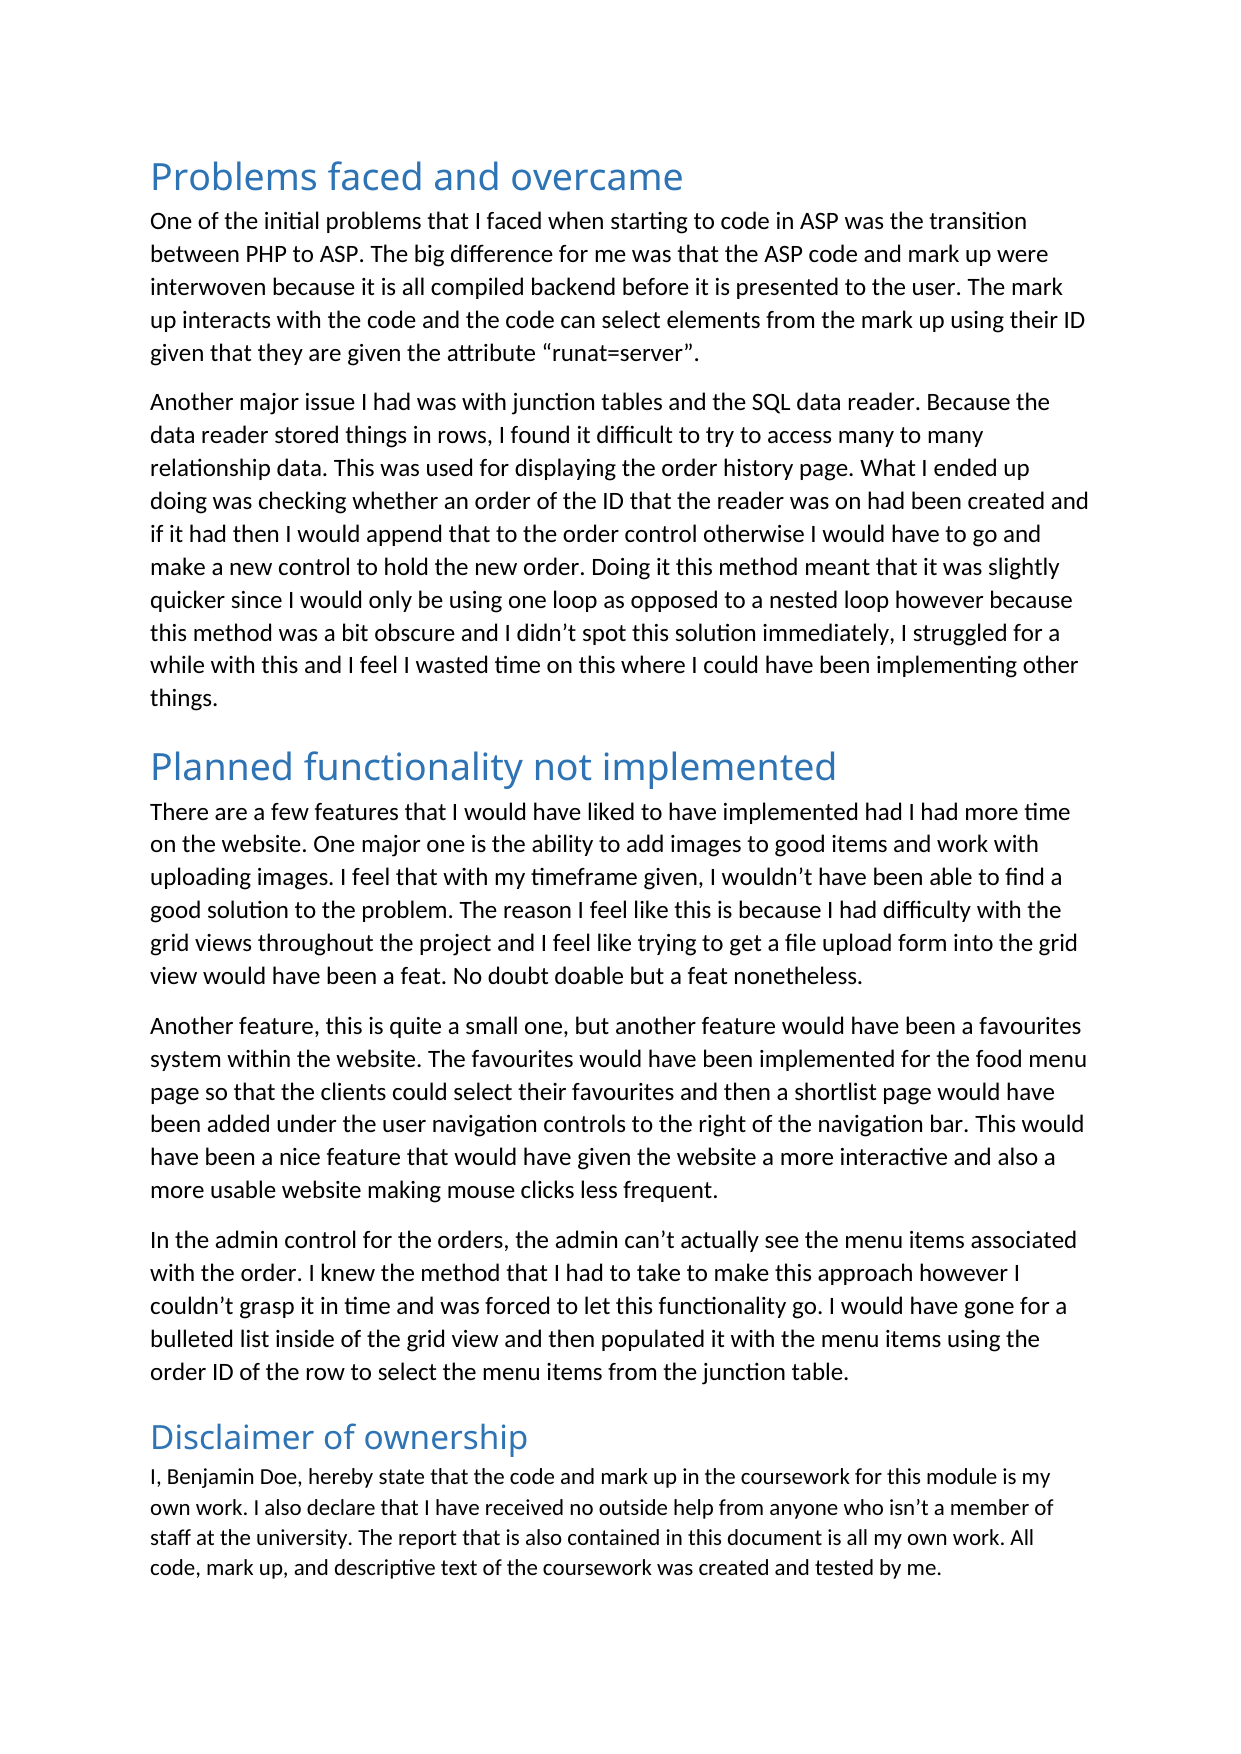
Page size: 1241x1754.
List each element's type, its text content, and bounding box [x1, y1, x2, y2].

text One of the initial problems that I faced when starting to code in ASP was the transition between PHP to ASP. The big difference for me was that the ASP code and mark up were interwoven because it is all compiled backend before it is presented to the user. The mark up interacts with the code and the code can select elements from the mark up using their ID given that they are given the attribute “runat=server”. [150, 205, 1090, 367]
text Another major issue I had was with junction tables and the SQL data reader. Because the data reader stored things in rows, I found it difficult to try to access many to many relationship data. This was used for displaying the order history page. What I ended up doing was checking whether an order of the ID that the reader was on had been created and if it had then I would append that to the order control otherwise I would have to go and make a new control to hold the new order. Doing it this method meant that it was slightly quicker since I would only be using one loop as opposed to a nested loop however because this method was a bit obscure and I didn’t spot this solution immediately, I struggled for a while with this and I feel I wasted time on this where I could have been implementing other things. [150, 386, 1090, 713]
text Another feature, this is quite a small one, but another feature would have been a favourites system within the website. The favourites would have been implemented for the food menu page so that the clients could select their favourites and then a shortlist page would have been added under the user navigation controls to the right of the navigation bar. This would have been a nice feature that would have given the website a more interactive and also a more usable website making mouse clicks less frequent. [150, 1010, 1090, 1205]
subtitle Disclaimer of ownership [150, 1413, 1090, 1459]
text I, Benjamin Doe, hereby state that the code and mark up in the coursework for this module is my own work. I also declare that I have received no outside help from anyone who isn’t a member of staff at the university. The report that is also contained in this document is all my own work. All code, mark up, and descriptive text of the coursework was created and tested by me. [150, 1462, 1090, 1581]
subtitle Problems faced and overcame [150, 150, 1090, 201]
subtitle Planned functionality not implemented [150, 741, 1090, 792]
text In the admin control for the orders, the admin can’t actually see the menu items associated with the order. I knew the method that I had to take to make this approach however I couldn’t grasp it in time and was forced to let this functionality go. I would have gone for a bulleted list inside of the grid view and then populated it with the menu items using the order ID of the row to select the menu items from the junction table. [150, 1224, 1090, 1386]
text There are a few features that I would have liked to have implemented had I had more time on the website. One major one is the ability to add images to good items and work with uploading images. I feel that with my timeframe given, I wouldn’t have been able to find a good solution to the problem. The reason I feel like this is because I had difficulty with the grid views throughout the project and I feel like trying to get a file upload form into the grid view would have been a feat. No doubt doable but a feat nonetheless. [150, 796, 1090, 991]
